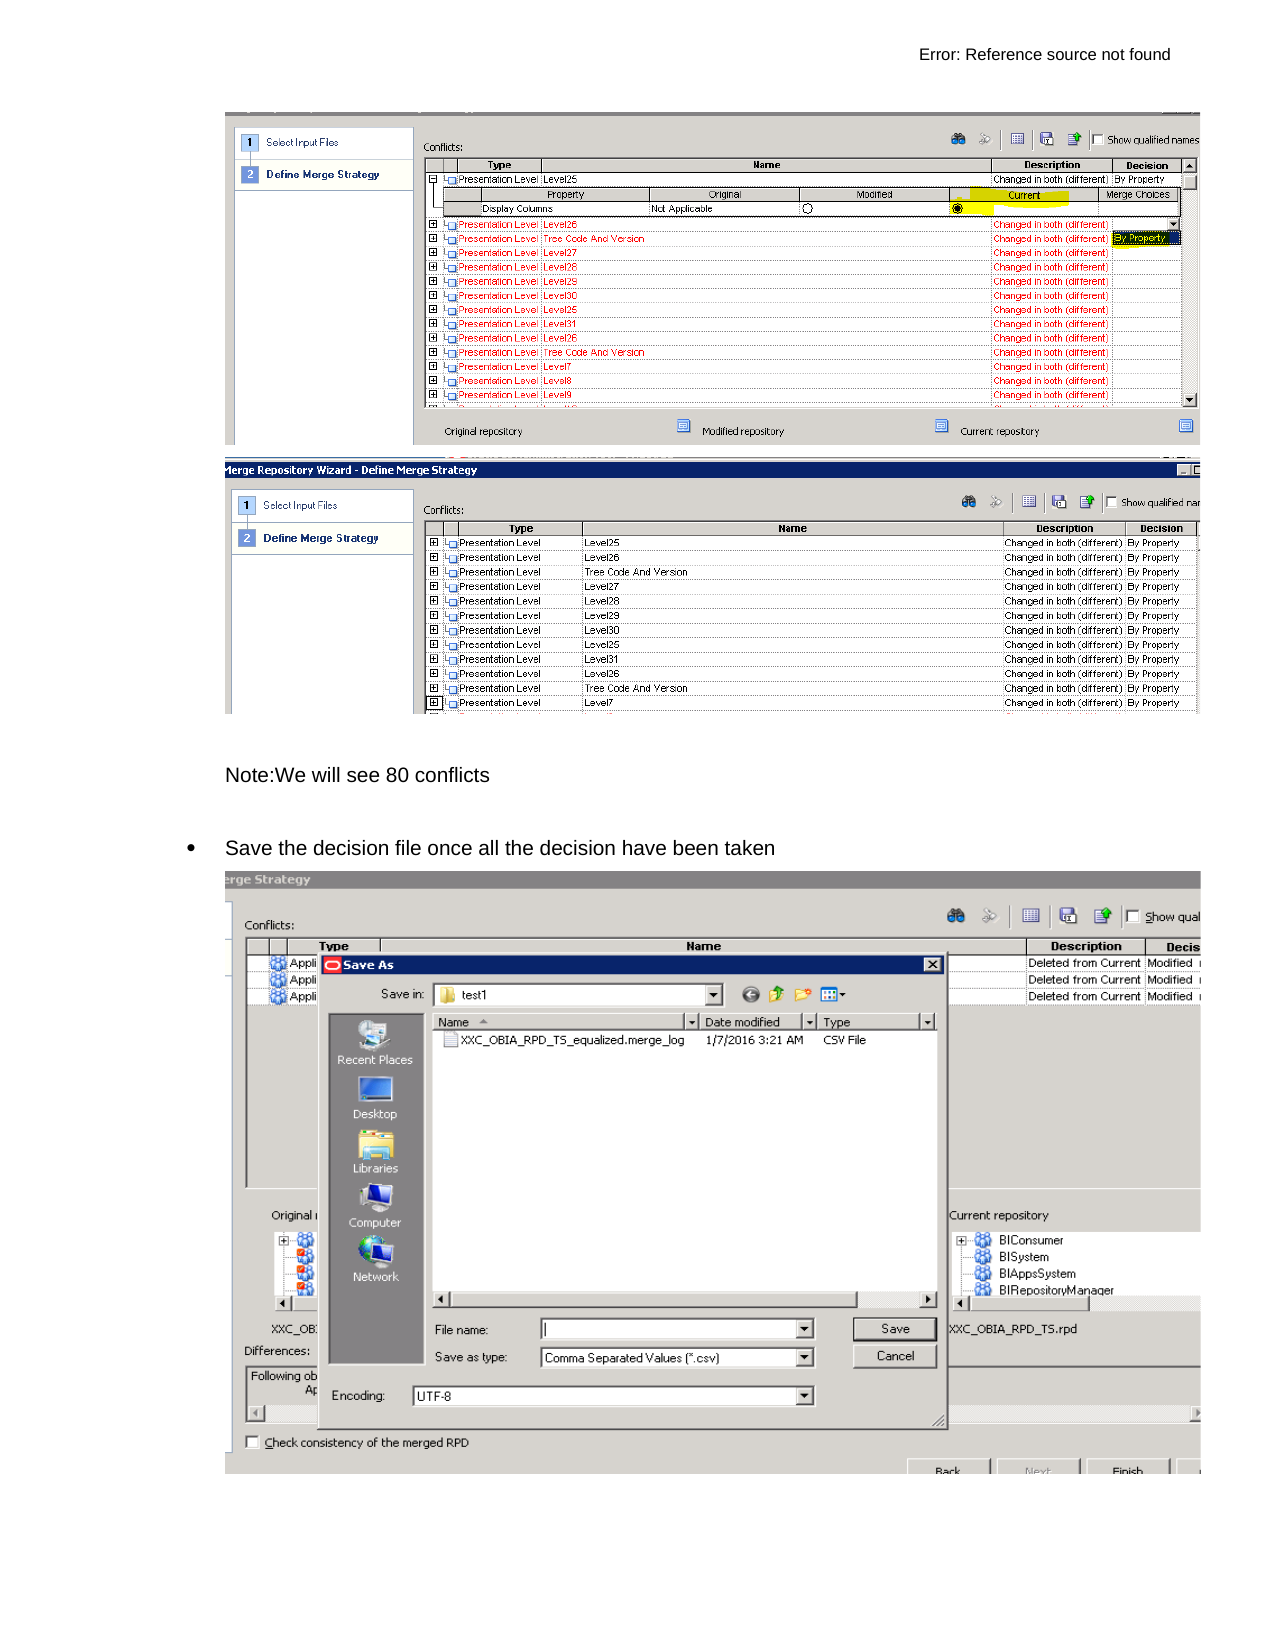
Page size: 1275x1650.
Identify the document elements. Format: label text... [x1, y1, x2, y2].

picture [225, 871, 1201, 1474]
list Save the decision file once all the decision have been taken [187, 835, 1200, 859]
picture [225, 457, 1200, 714]
picture [225, 112, 1200, 445]
list Note:We will see 80 conflicts [225, 762, 1200, 786]
